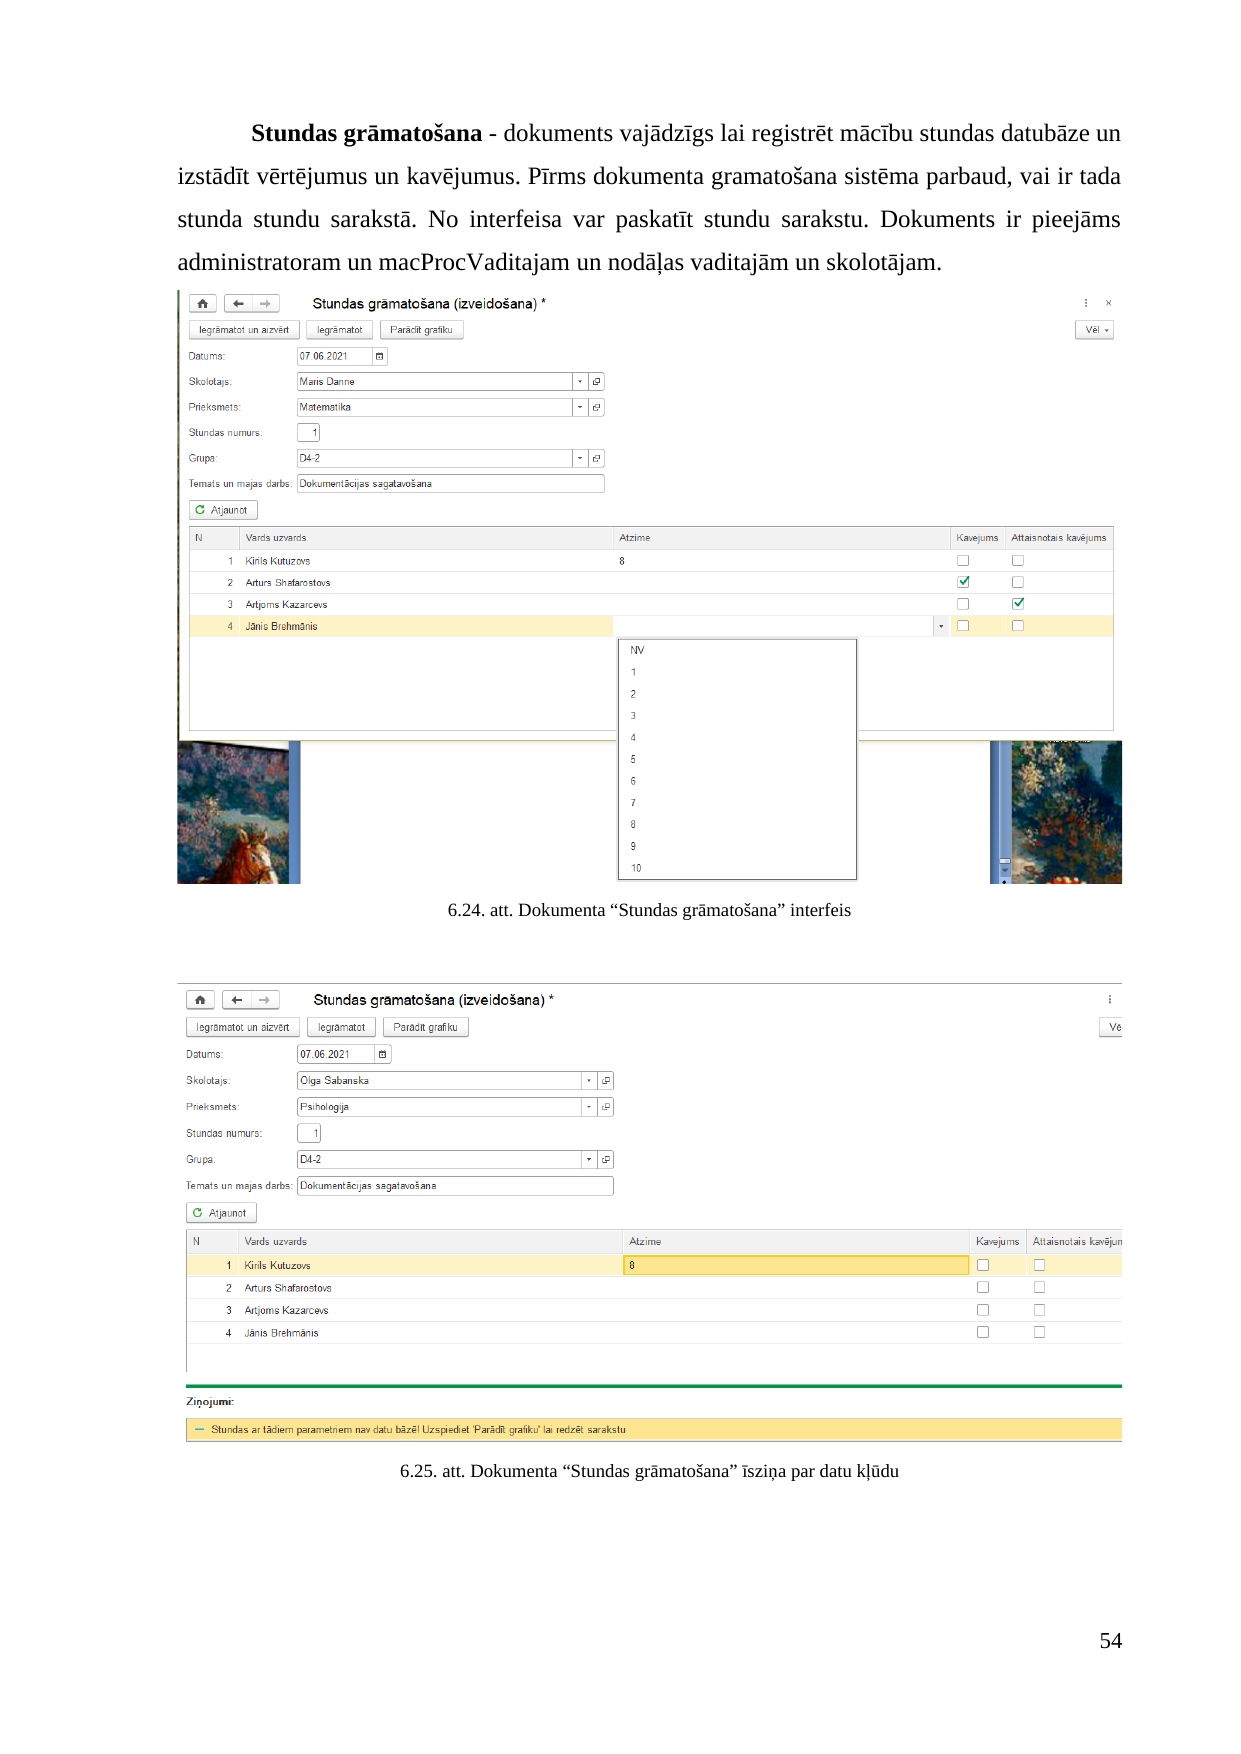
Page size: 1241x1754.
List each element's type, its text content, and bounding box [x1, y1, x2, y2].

picture [177, 290, 1123, 884]
text 6.25. att. Dokumenta “Stundas grāmatošana” īsziņa par datu kļūdu [177, 1460, 1122, 1481]
text 6.24. att. Dokumenta “Stundas grāmatošana” interfeis [177, 898, 1122, 920]
picture [177, 983, 1123, 1446]
text Stundas grāmatošana - dokuments vajādzīgs lai registrēt mācību stundas datubāze un izstādīt vērtējumus un kavējumus. Pīrms dokumenta gramatošana sistēma parbaud, vai ir tada stunda stundu sarakstā. No interfeisa var paskatīt stundu sarakstu. Dokuments ir pieejāms administratoram un macProcVaditajam un nodāļas vaditajām un skolotājam. [177, 118, 1122, 276]
